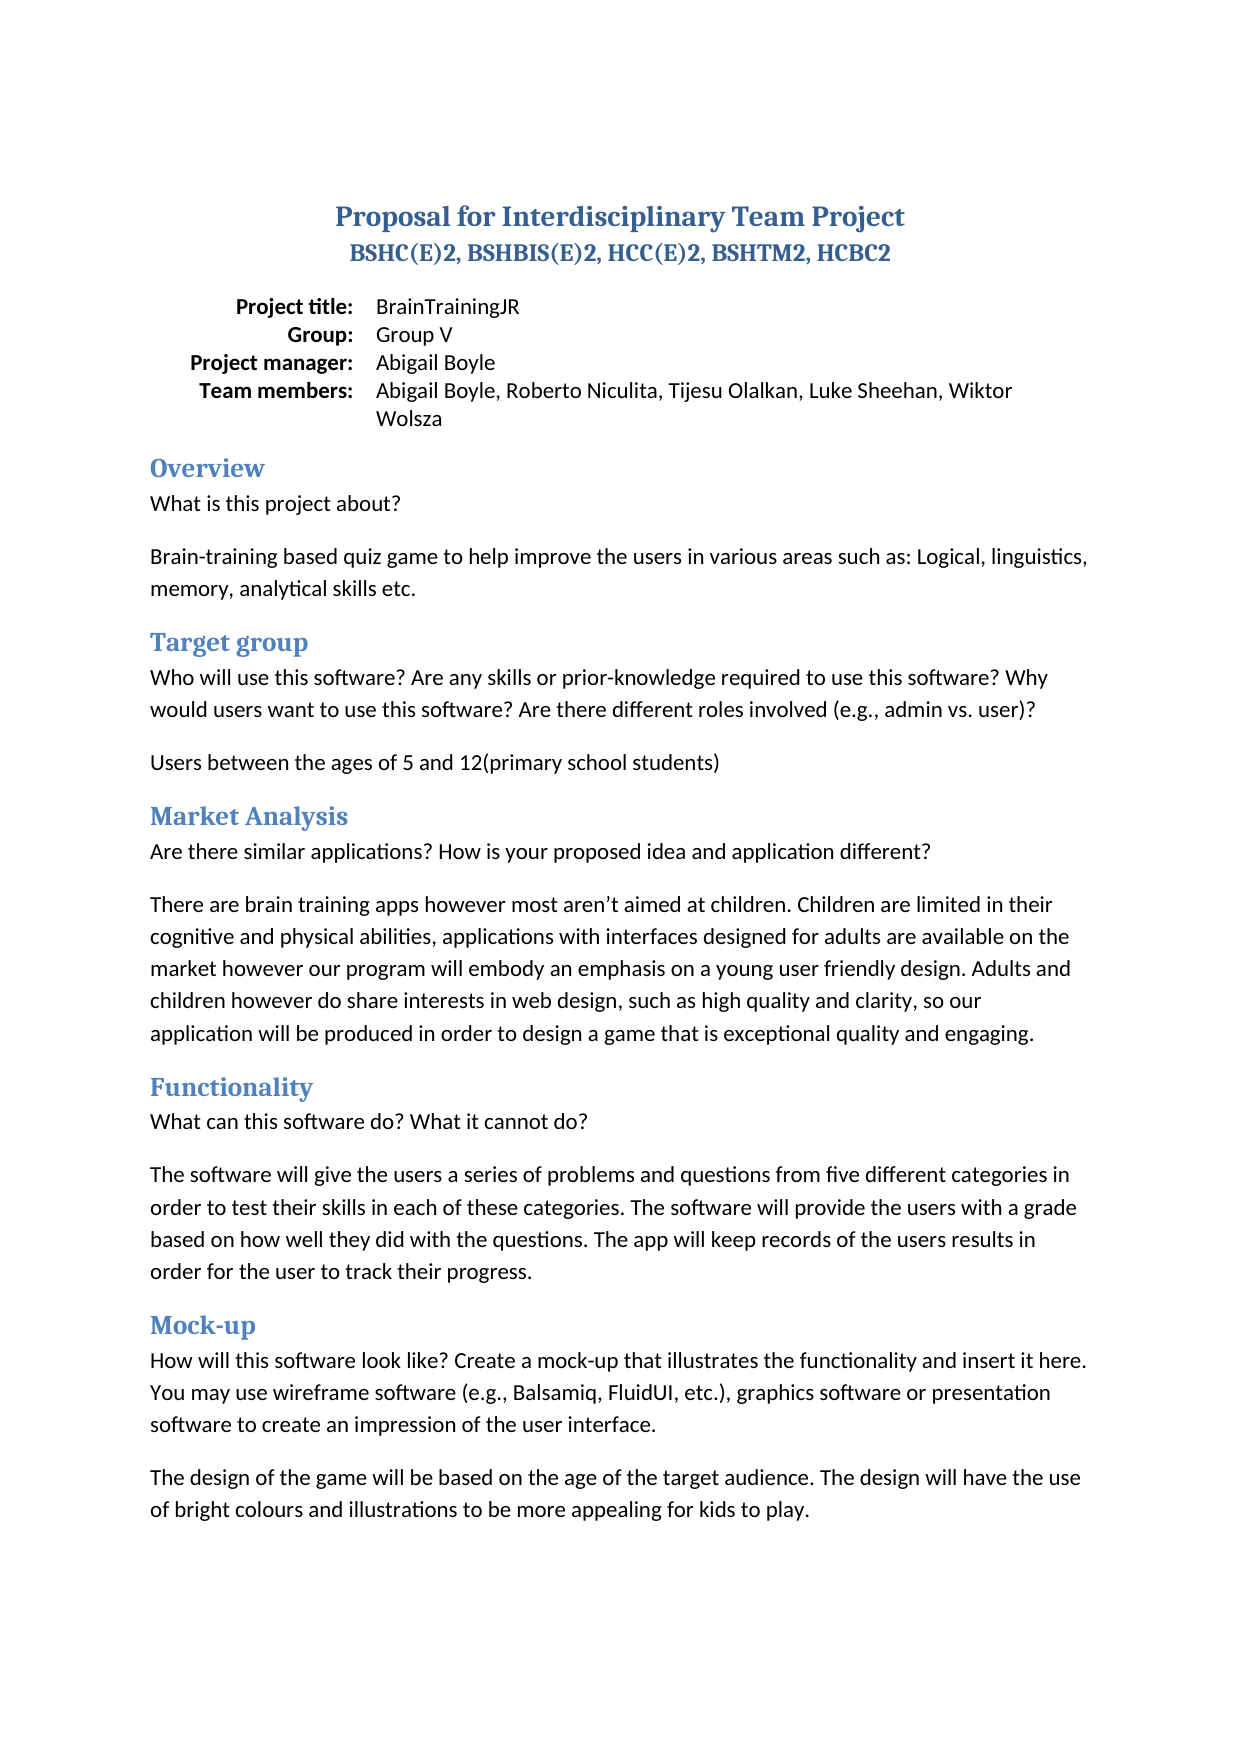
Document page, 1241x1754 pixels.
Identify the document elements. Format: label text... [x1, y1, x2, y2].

subtitle Overview [150, 453, 1090, 484]
subtitle Proposal for Interdisciplinary Team Project [150, 200, 1090, 233]
table_cell Project manager: [150, 349, 364, 376]
text Are there similar applications? How is your proposed idea and application different? [150, 837, 1090, 865]
text How will this software look like? Create a mock-up that illustrates the functionality and insert it here. You may use wireframe software (e.g., Balsamiq, FluidUI, etc.), graphics software or presentation software to create an impression of the user interface. [150, 1346, 1090, 1438]
text BSHC(E)2, BSHBIS(E)2, HCC(E)2, BSHTM2, HCBC2 [150, 238, 1090, 267]
table_cell Group: [150, 320, 364, 348]
table_cell Group V [365, 320, 1090, 348]
subtitle Market Analysis [150, 801, 1090, 832]
text Users between the ages of 5 and 12(primary school students) [150, 748, 1090, 776]
table_header BrainTrainingJR [365, 293, 1090, 320]
subtitle Functionality [150, 1072, 1090, 1103]
text There are brain training apps however most aren’t aimed at children. Children are limited in their cognitive and physical abilities, applications with interfaces designed for adults are available on the market however our program will embody an emphasis on a young user friendly design. Adults and children however do share interests in web design, such as high quality and clarity, so our application will be produced in order to design a game that is exceptional quality and engaging. [150, 890, 1090, 1047]
text Who will use this software? Are any skills or prior-knowledge required to use this software? Why would users want to use this software? Are there different roles involved (e.g., admin vs. user)? [150, 663, 1090, 723]
subtitle Target group [150, 627, 1090, 658]
text The software will give the users a series of problems and questions from five different categories in order to test their skills in each of these categories. The software will provide the users with a grade based on how well they did with the questions. The app will keep records of the users results in order for the user to track their progress. [150, 1161, 1090, 1285]
table_cell Abigail Boyle [365, 349, 1090, 376]
text What can this software do? What it cannot do? [150, 1107, 1090, 1136]
table_cell Abigail Boyle, Roberto Niculita, Tijesu Olalkan, Luke Sheehan, Wiktor Wolsza [365, 376, 1090, 432]
table_header Project title: [150, 293, 364, 320]
text What is this project about? [150, 489, 1090, 517]
subtitle Mock-up [150, 1310, 1090, 1341]
text The design of the game will be based on the age of the target audience. The design will have the use of bright colours and illustrations to be more appealing for kids to play. [150, 1463, 1090, 1523]
text Brain-training based quiz game to help improve the users in various areas such as: Logical, linguistics, memory, analytical skills etc. [150, 542, 1090, 602]
table_cell Team members: [150, 376, 364, 432]
